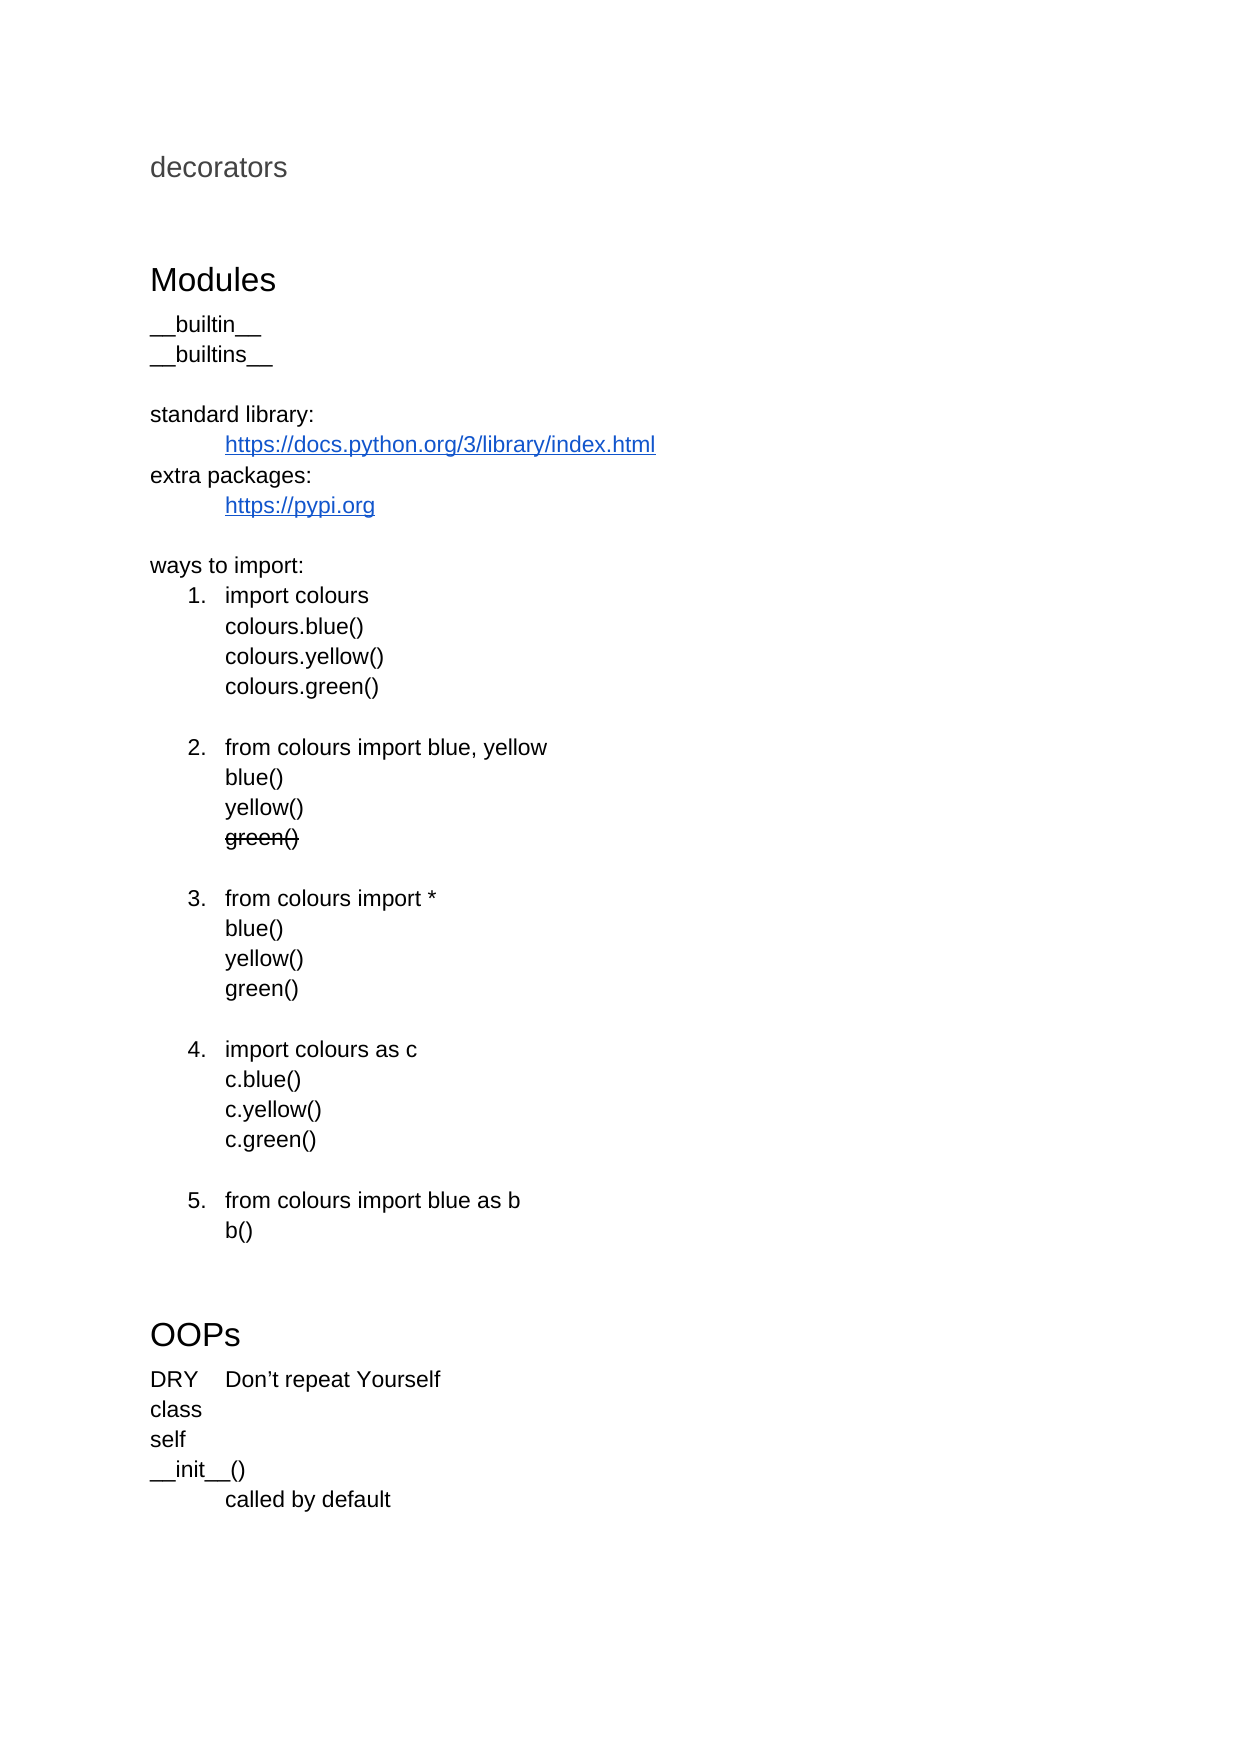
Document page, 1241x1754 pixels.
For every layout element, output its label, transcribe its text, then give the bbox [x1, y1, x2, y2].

text c.green() [225, 1126, 1090, 1152]
text b() [225, 1217, 1090, 1243]
list from colours import blue as b [187, 1187, 1090, 1213]
text colours.blue() [225, 613, 1090, 639]
list import colours [187, 582, 1090, 609]
subtitle Modules [150, 259, 1090, 298]
text extra packages: [150, 462, 1090, 488]
list from colours import blue, yellow [187, 733, 1090, 760]
text yellow() [225, 945, 1090, 971]
text called by default [150, 1486, 1090, 1513]
text __init__() [150, 1456, 1090, 1483]
list import colours as c [187, 1036, 1090, 1062]
text blue() [225, 764, 1090, 790]
text __builtin__ [150, 311, 1090, 337]
text c.yellow() [225, 1096, 1090, 1122]
text class [150, 1396, 1090, 1422]
text https://docs.python.org/3/library/index.html [150, 431, 1090, 458]
text colours.yellow() [225, 643, 1090, 669]
subtitle OOPs [150, 1315, 1090, 1353]
text standard library: [150, 401, 1090, 427]
text ways to import: [150, 552, 1090, 578]
text green() [225, 824, 1090, 850]
text blue() [225, 915, 1090, 941]
text self [150, 1426, 1090, 1452]
text yellow() [225, 794, 1090, 820]
text colours.green() [225, 673, 1090, 699]
text c.blue() [225, 1066, 1090, 1092]
text https://pypi.org [150, 492, 1090, 518]
text __builtins__ [150, 341, 1090, 367]
text DRY Don’t repeat Yourself [150, 1366, 1090, 1392]
list from colours import * [187, 884, 1090, 911]
text green() [225, 975, 1090, 1001]
subtitle decorators [150, 150, 1090, 183]
